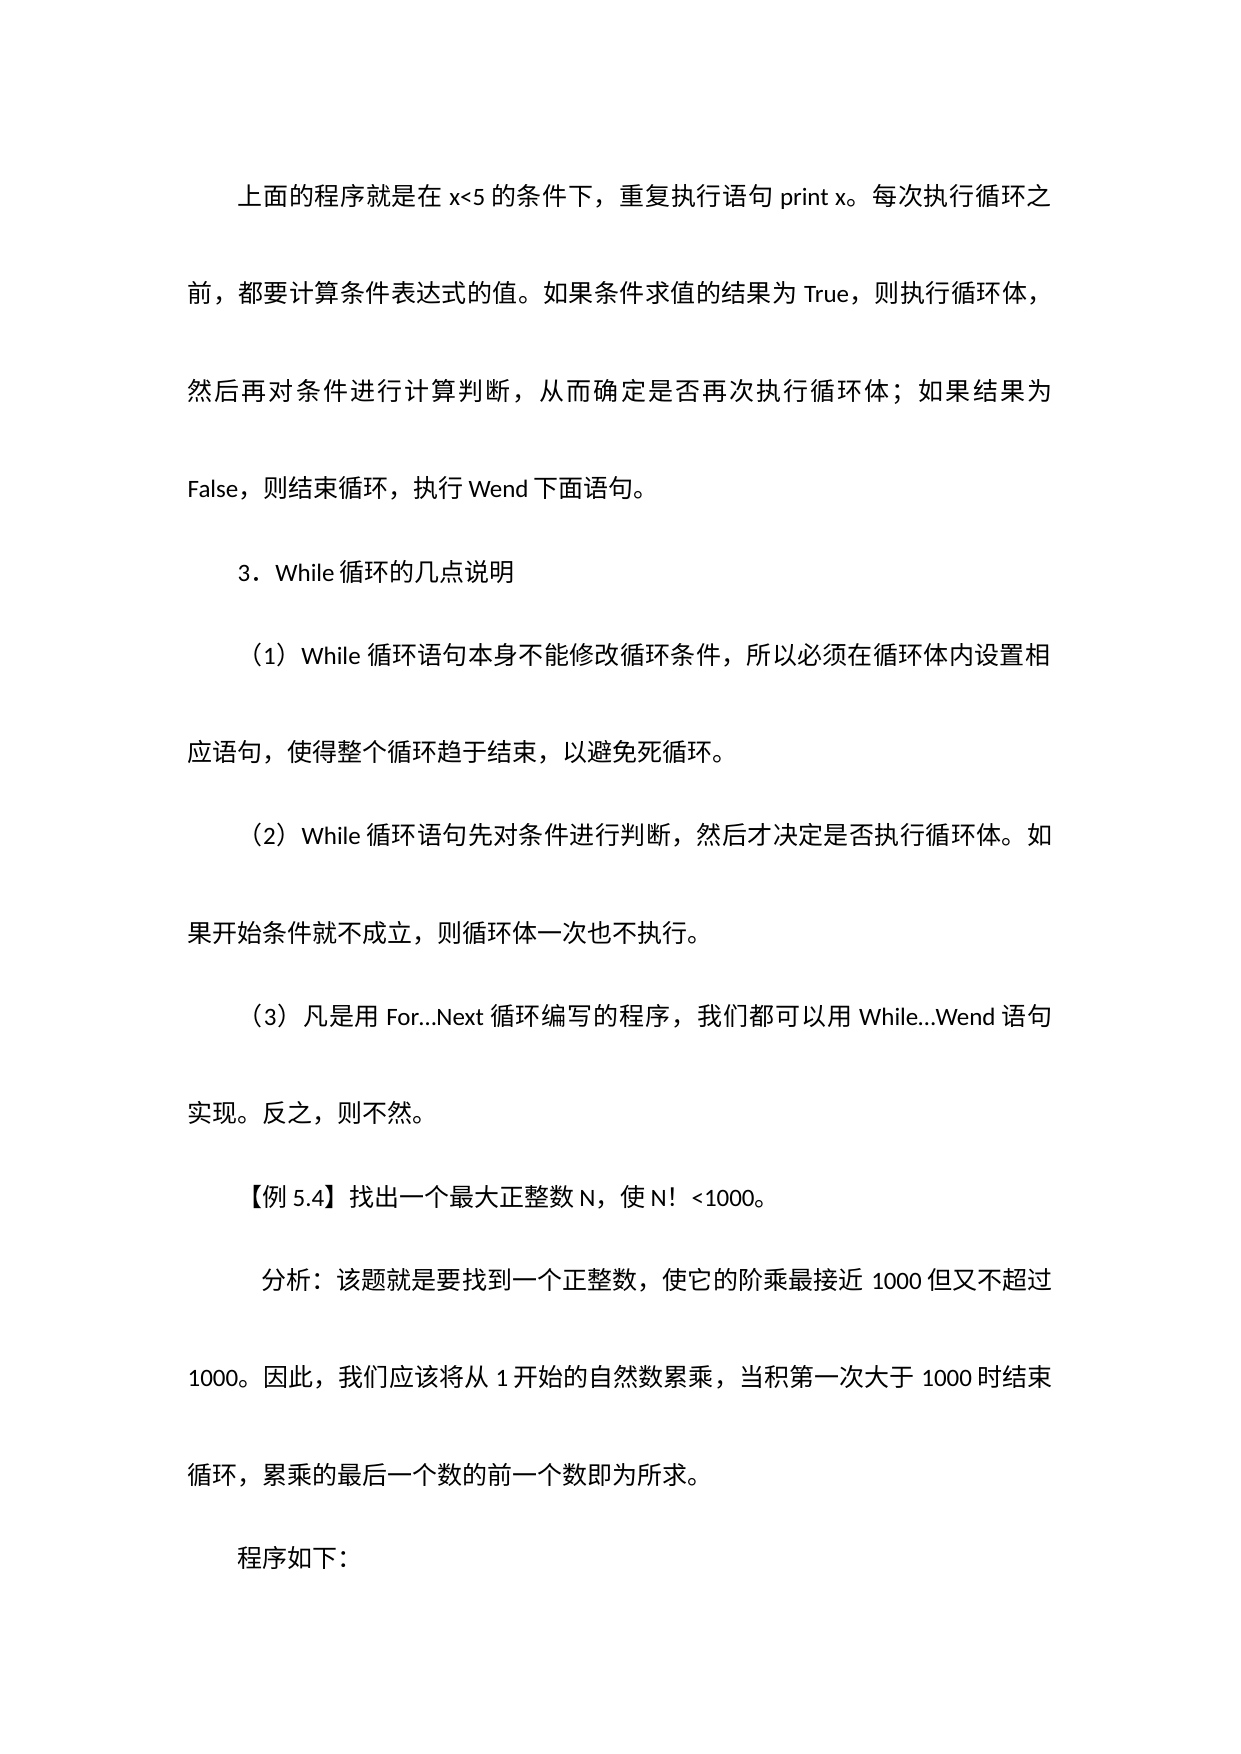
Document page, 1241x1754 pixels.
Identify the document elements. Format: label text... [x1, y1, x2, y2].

text 上面的程序就是在x<5的条件下，重复执行语句print x。每次执行循环之前，都要计算条件表达式的值。如果条件求值的结果为True，则执行循环体，然后再对条件进行计算判断，从而确定是否再次执行循环体；如果结果为False，则结束循环，执行Wend下面语句。 [187, 162, 1053, 519]
text （1）While 循环语句本身不能修改循环条件，所以必须在循环体内设置相应语句，使得整个循环趋于结束，以避免死循环。 [187, 621, 1053, 783]
text 分析：该题就是要找到一个正整数，使它的阶乘最接近1000但又不超过1000。因此，我们应该将从1开始的自然数累乘，当积第一次大于1000时结束循环，累乘的最后一个数的前一个数即为所求。 [187, 1246, 1053, 1506]
text （2）While循环语句先对条件进行判断，然后才决定是否执行循环体。如果开始条件就不成立，则循环体一次也不执行。 [187, 801, 1053, 964]
text 【例5.4】找出一个最大正整数N，使N！<1000。 [187, 1163, 1053, 1228]
text 程序如下： [187, 1524, 1053, 1589]
text （3）凡是用For…Next循环编写的程序，我们都可以用While…Wend语句实现。反之，则不然。 [187, 982, 1053, 1144]
text 3．While循环的几点说明 [187, 538, 1053, 603]
